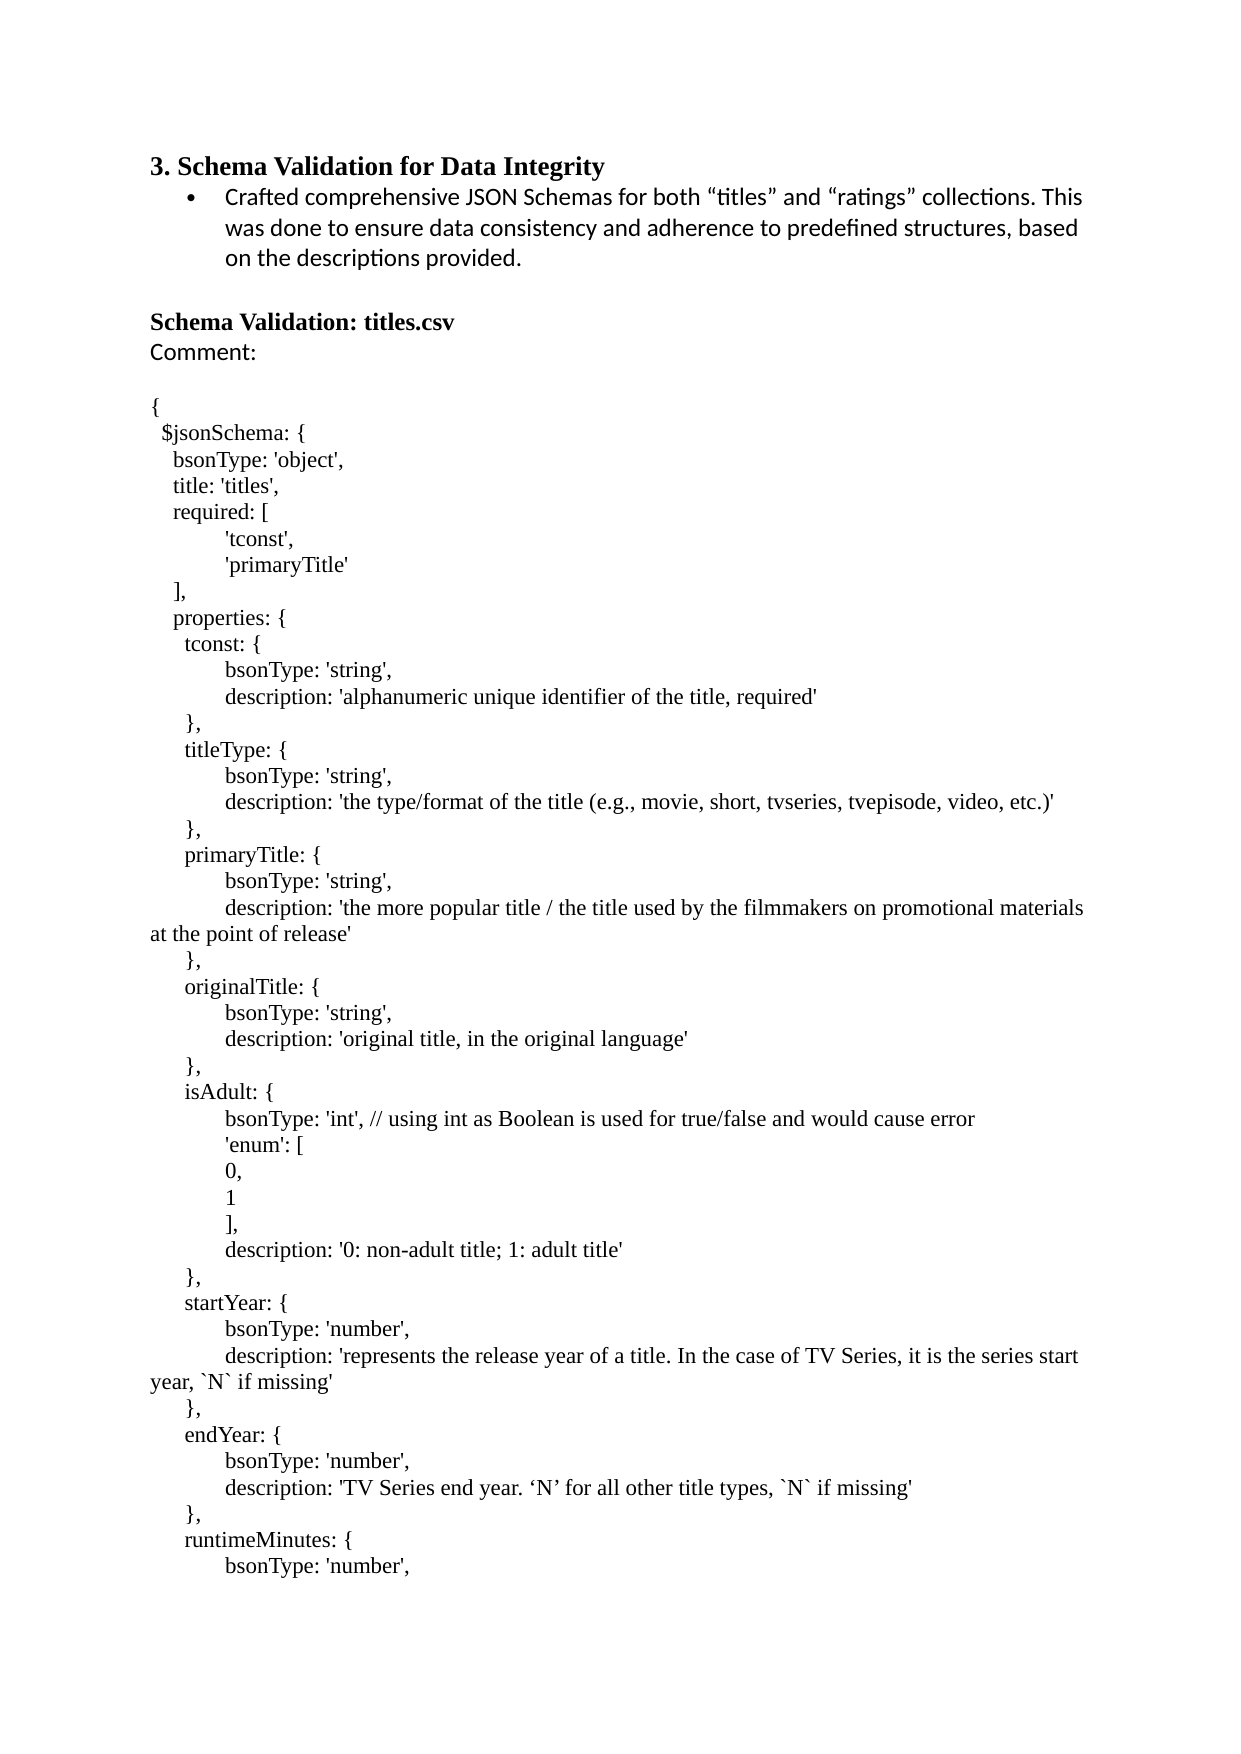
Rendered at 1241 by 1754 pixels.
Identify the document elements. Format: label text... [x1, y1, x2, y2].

text }, [150, 1052, 1090, 1078]
text }, [150, 946, 1090, 973]
text 'tconst', [150, 525, 1090, 551]
text startYear: { [150, 1289, 1090, 1315]
text }, [150, 815, 1090, 841]
text 'enum': [ [150, 1131, 1090, 1157]
text 'primaryTitle' [150, 551, 1090, 577]
text runtimeMinutes: { [150, 1526, 1090, 1553]
text bsonType: 'number', [150, 1447, 1090, 1473]
text bsonType: 'int', // using int as Boolean is used for true/false and would cause error [150, 1104, 1090, 1131]
text isAdult: { [150, 1078, 1090, 1104]
text { [150, 393, 1090, 419]
text }, [150, 709, 1090, 736]
text description: 'TV Series end year. ‘N’ for all other title types, `N` if missing' [150, 1473, 1090, 1500]
text description: 'represents the release year of a title. In the case of TV Series, it is the series start year, `N` if missing' [150, 1342, 1090, 1394]
text ], [150, 577, 1090, 604]
text 0, [150, 1157, 1090, 1184]
text originalTitle: { [150, 973, 1090, 999]
text primaryTitle: { [150, 841, 1090, 867]
subtitle Schema Validation: titles.csv [150, 307, 1090, 336]
text }, [150, 1500, 1090, 1526]
text }, [150, 1263, 1090, 1289]
text bsonType: 'object', [150, 446, 1090, 472]
text description: '0: non-adult title; 1: adult title' [150, 1236, 1090, 1263]
text bsonType: 'string', [150, 999, 1090, 1026]
text description: 'the type/format of the title (e.g., movie, short, tvseries, tvepisode, video, etc.)' [150, 788, 1090, 815]
text bsonType: 'number', [150, 1315, 1090, 1342]
text bsonType: 'string', [150, 762, 1090, 788]
text bsonType: 'string', [150, 657, 1090, 683]
text description: 'original title, in the original language' [150, 1026, 1090, 1052]
text }, [150, 1394, 1090, 1421]
text $jsonSchema: { [150, 419, 1090, 446]
text properties: { [150, 604, 1090, 630]
text tconst: { [150, 630, 1090, 657]
text title: 'titles', [150, 472, 1090, 498]
text bsonType: 'number', [150, 1553, 1090, 1579]
text bsonType: 'string', [150, 867, 1090, 894]
subtitle 3. Schema Validation for Data Integrity [150, 150, 1090, 181]
list Crafted comprehensive JSON Schemas for both “titles” and “ratings” collections. This was done to ensure data consistency and adherence to predefined structures, based on the descriptions provided. [187, 181, 1090, 273]
text 1 [150, 1184, 1090, 1210]
text description: 'the more popular title / the title used by the filmmakers on promotional materials at the point of release' [150, 894, 1090, 946]
text endYear: { [150, 1421, 1090, 1447]
text Comment: [150, 336, 1090, 367]
text titleType: { [150, 736, 1090, 762]
text required: [ [150, 498, 1090, 525]
text description: 'alphanumeric unique identifier of the title, required' [150, 683, 1090, 709]
text ], [150, 1210, 1090, 1236]
